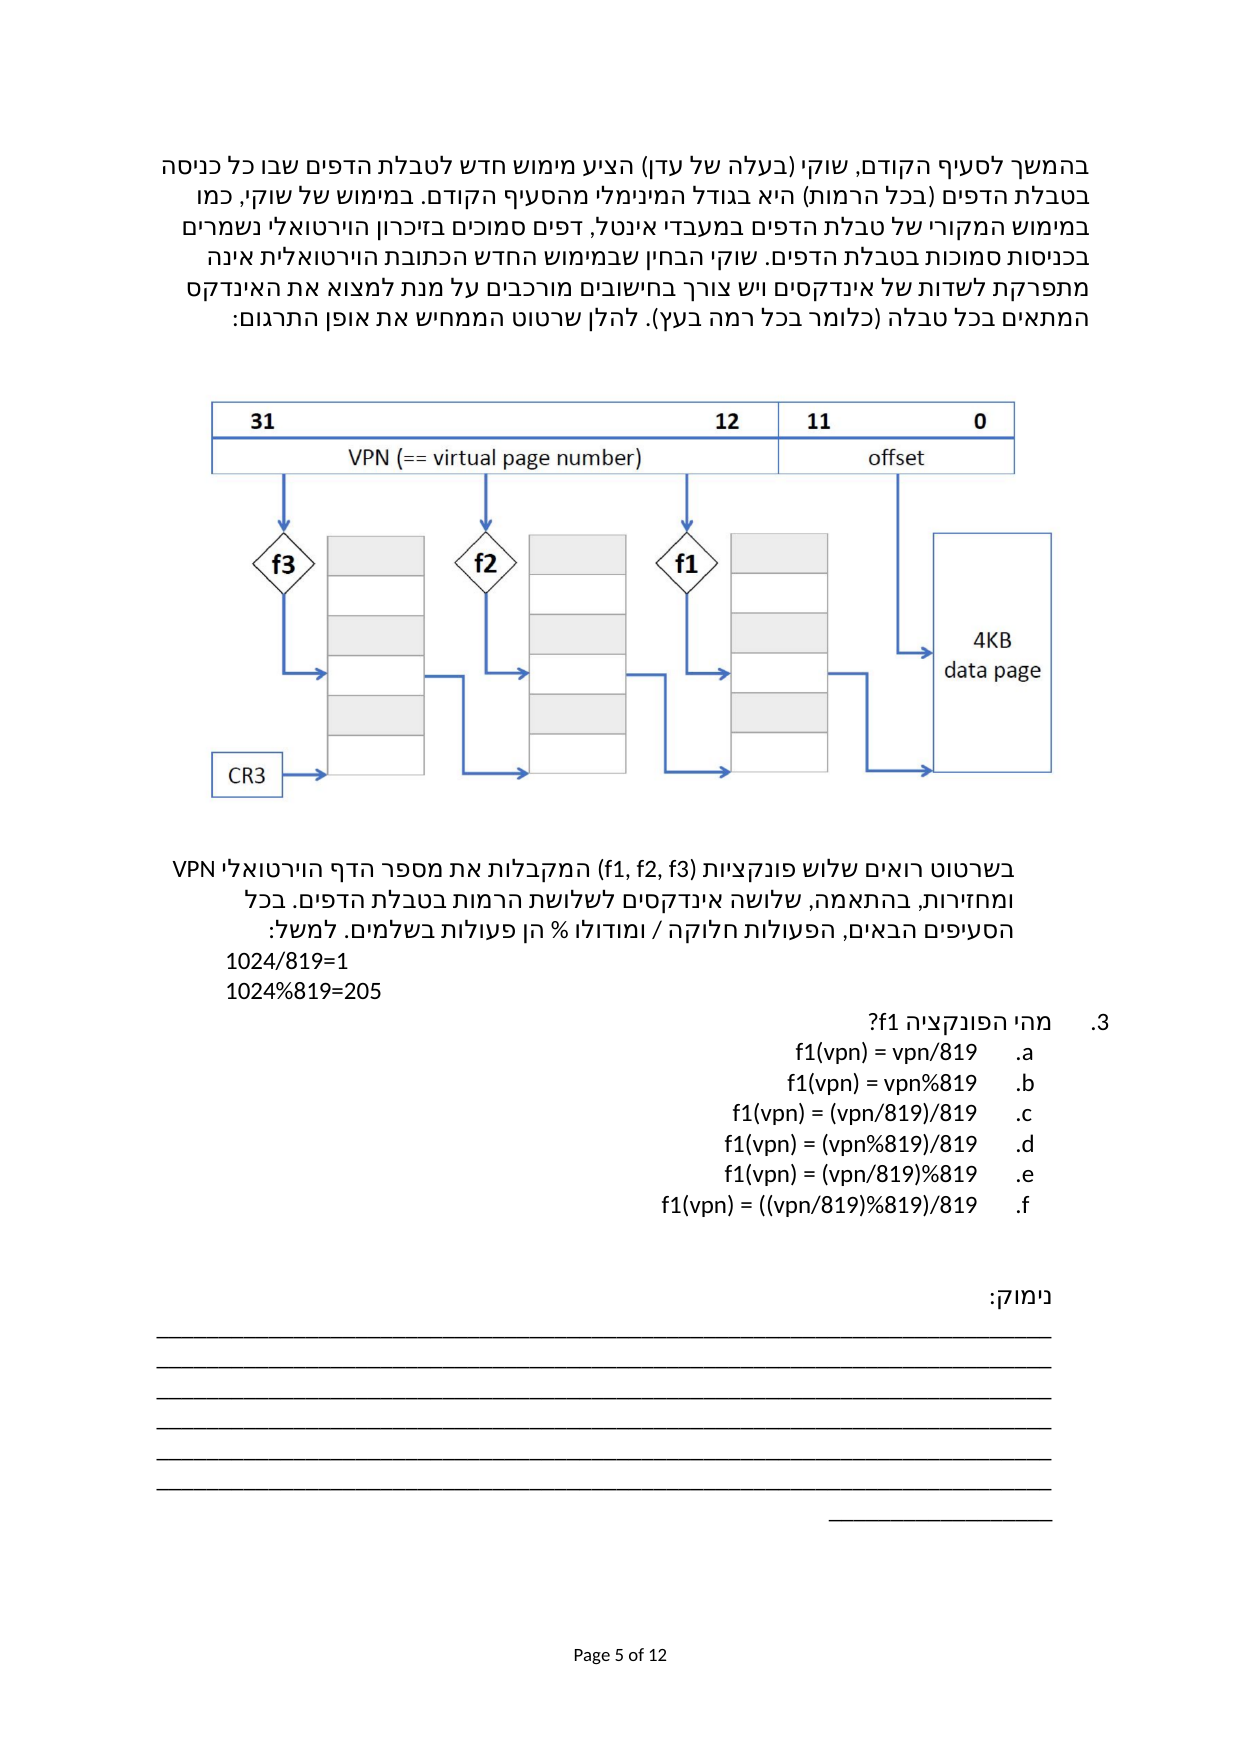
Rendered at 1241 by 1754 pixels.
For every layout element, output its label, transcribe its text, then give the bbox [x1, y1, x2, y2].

list 1024/819=1 [225, 945, 1090, 975]
list נימוק: [150, 1219, 1053, 1311]
picture [155, 383, 1096, 816]
list בשרטוט רואים שלוש פונקציות (f1, f2, f3) המקבלות את מספר הדף הוירטואלי VPN ומחזירות, בהתאמה, שלושה אינדקסים לשלושת הרמות בטבלת הדפים. בכל הסעיפים הבאים, הפעולות חלוקה / ומודולו % הן פעולות בשלמים. למשל: [150, 853, 1015, 945]
list מהי הפונקציה f1? [150, 1006, 1090, 1036]
list f1(vpn) = vpn/819 [150, 1036, 1015, 1067]
text בהמשך לסעיף הקודם, שוקי (בעלה של עדן) הציע מימוש חדש לטבלת הדפים שבו כל כניסה בטבלת הדפים (בכל הרמות) היא בגודל המינימלי מהסעיף הקודם. במימוש של שוקי, כמו במימוש המקורי של טבלת הדפים במעבדי אינטל, דפים סמוכים בזיכרון הוירטואלי נשמרים בכניסות סמוכות בטבלת הדפים. שוקי הבחין שבמימוש החדש הכתובת הוירטואלית אינה מתפרקת לשדות של אינדקסים ויש צורך בחישובים מורכבים על מנת למצוא את האינדקס המתאים בכל טבלה (כלומר בכל רמה בעץ). להלן שרטוט הממחיש את אופן התרגום: [150, 150, 1090, 333]
list f1(vpn) = (vpn/819)%819 [150, 1158, 1015, 1189]
list f1(vpn) = vpn%819 [150, 1067, 1015, 1097]
list f1(vpn) = (vpn/819)/819 [150, 1097, 1015, 1128]
list __________________________________________________________________________________________________________________________________________________________________________________________________________________________________________________________________________________________________________________________________________________________________________________________________________________________________________________________________ [150, 1311, 1053, 1525]
list 1024%819=205 [225, 975, 1090, 1006]
list f1(vpn) = (vpn%819)/819 [150, 1128, 1015, 1158]
list f1(vpn) = ((vpn/819)%819)/819 [150, 1189, 1015, 1219]
